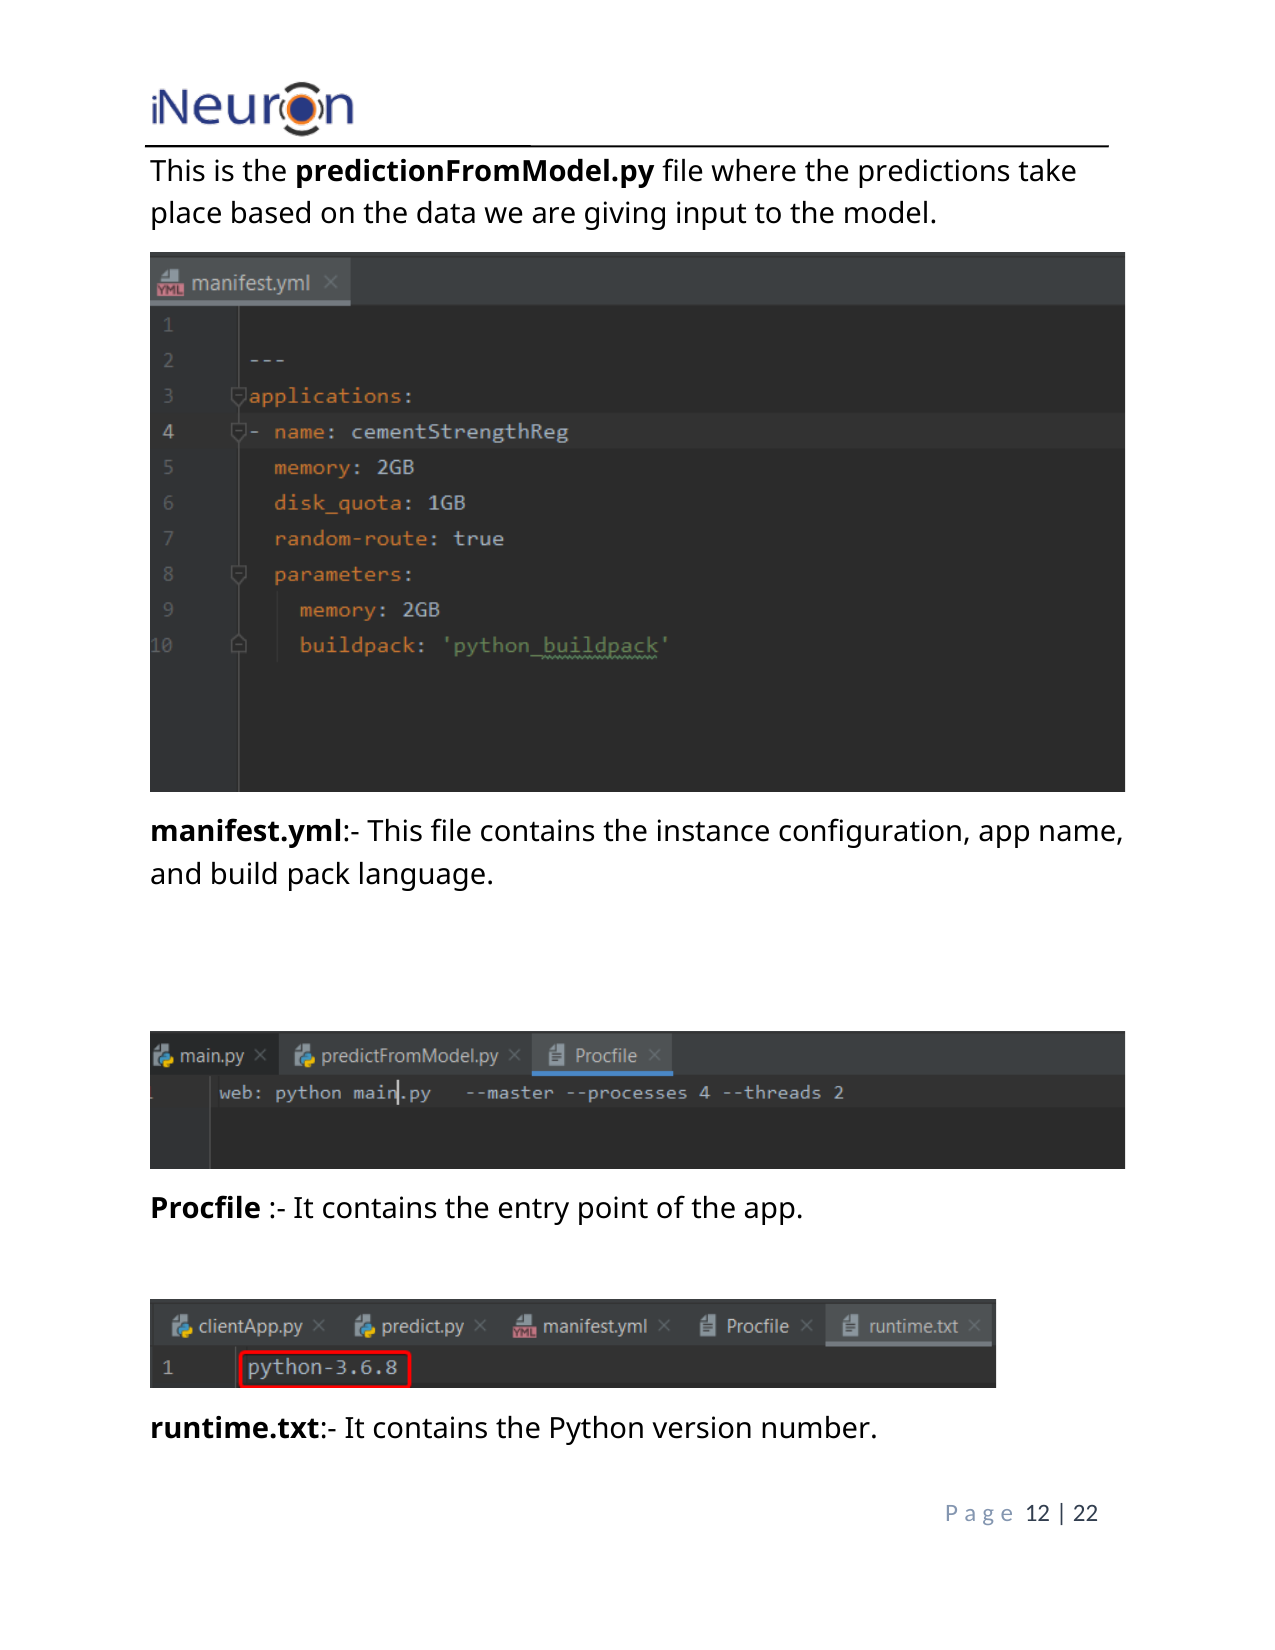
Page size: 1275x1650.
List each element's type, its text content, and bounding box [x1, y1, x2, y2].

picture [150, 75, 357, 138]
text manifest.yml:- This file contains the instance configuration, app name, and build pack language. [150, 811, 1125, 893]
picture [150, 252, 1125, 792]
picture [150, 1299, 997, 1388]
text This is the predictionFromModel.py file where the predictions take place based on the data we are giving input to the model. [150, 150, 1125, 232]
text Procfile :- It contains the entry point of the app. [150, 1187, 1125, 1227]
picture [150, 1031, 1125, 1169]
text runtime.txt:- It contains the Python version number. [150, 1407, 1125, 1447]
